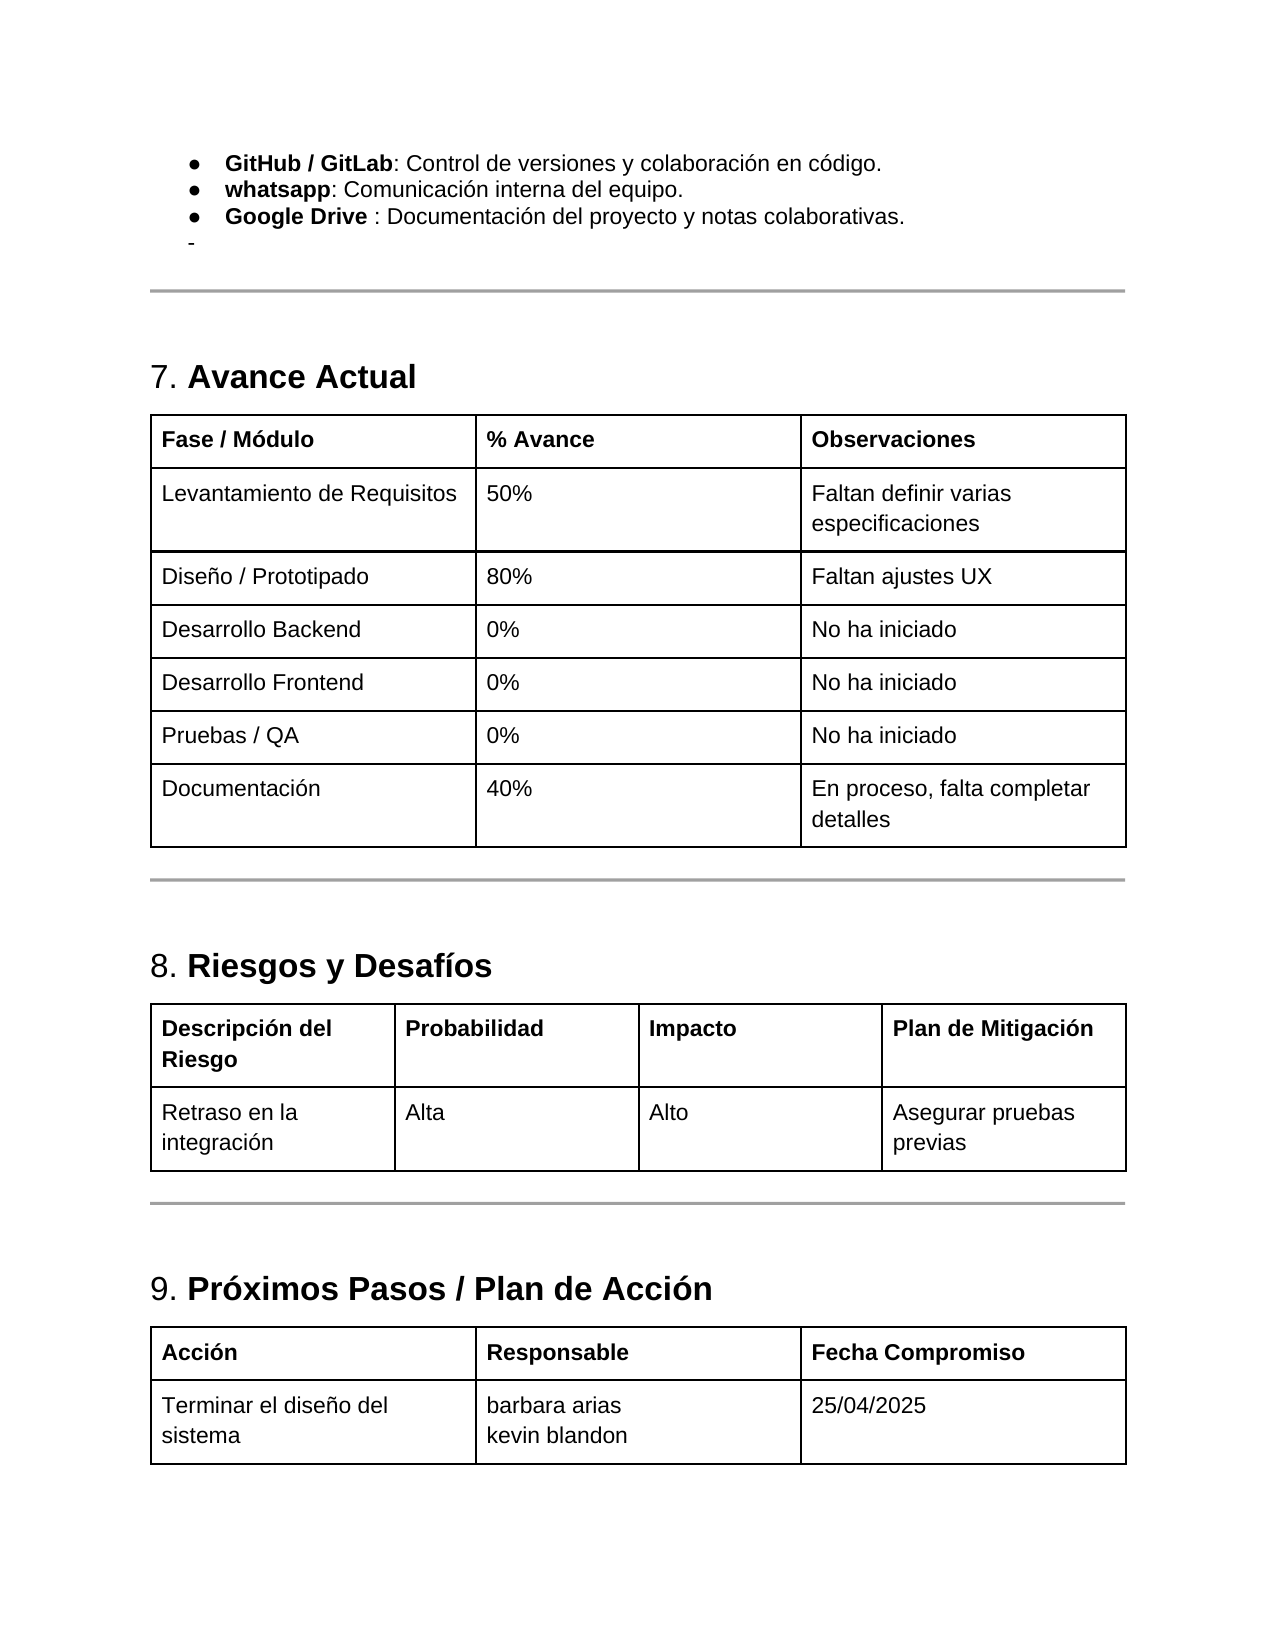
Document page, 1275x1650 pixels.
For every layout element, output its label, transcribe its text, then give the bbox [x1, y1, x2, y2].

table_header Fecha Compromiso [802, 1328, 1125, 1379]
table_cell 0% [477, 606, 800, 657]
table_header Probabilidad [396, 1005, 638, 1086]
table_cell Levantamiento de Requisitos [152, 469, 475, 550]
table_cell No ha iniciado [802, 606, 1125, 657]
table_header % Avance [477, 416, 800, 467]
subtitle 7. Avance Actual [150, 357, 1125, 396]
list Google Drive : Documentación del proyecto y notas colaborativas. [187, 203, 1125, 229]
subtitle 9. Próximos Pasos / Plan de Acción [150, 1269, 1125, 1308]
table_cell 0% [477, 659, 800, 710]
table_header Fase / Módulo [152, 416, 475, 467]
subtitle 8. Riesgos y Desafíos [150, 946, 1125, 984]
table_header Descripción del Riesgo [152, 1005, 394, 1086]
table_cell barbara arias kevin blandon [477, 1381, 800, 1463]
table_cell 25/04/2025 [802, 1381, 1125, 1463]
table_header Acción [152, 1328, 475, 1379]
list GitHub / GitLab: Control de versiones y colaboración en código. [187, 150, 1125, 176]
table_cell Pruebas / QA [152, 712, 475, 763]
table_cell 40% [477, 765, 800, 846]
table_cell Terminar el diseño del sistema [152, 1381, 475, 1463]
table_header Observaciones [802, 416, 1125, 467]
table_cell 0% [477, 712, 800, 763]
table_header Plan de Mitigación [883, 1005, 1125, 1086]
table_cell No ha iniciado [802, 659, 1125, 710]
table_cell Diseño / Prototipado [152, 553, 475, 603]
table_cell Asegurar pruebas previas [883, 1088, 1125, 1169]
table_cell Documentación [152, 765, 475, 846]
list whatsapp: Comunicación interna del equipo. [187, 176, 1125, 203]
table_header Impacto [640, 1005, 881, 1086]
table_cell Alto [640, 1088, 881, 1169]
table_header Responsable [477, 1328, 800, 1379]
table_cell Desarrollo Backend [152, 606, 475, 657]
table_cell No ha iniciado [802, 712, 1125, 763]
table_cell Faltan ajustes UX [802, 553, 1125, 603]
table_cell Desarrollo Frontend [152, 659, 475, 710]
table_cell Alta [396, 1088, 638, 1169]
table_cell Faltan definir varias especificaciones [802, 469, 1125, 550]
table_cell En proceso, falta completar detalles [802, 765, 1125, 846]
table_cell Retraso en la integración [152, 1088, 394, 1169]
table_cell 50% [477, 469, 800, 550]
table_cell 80% [477, 553, 800, 603]
